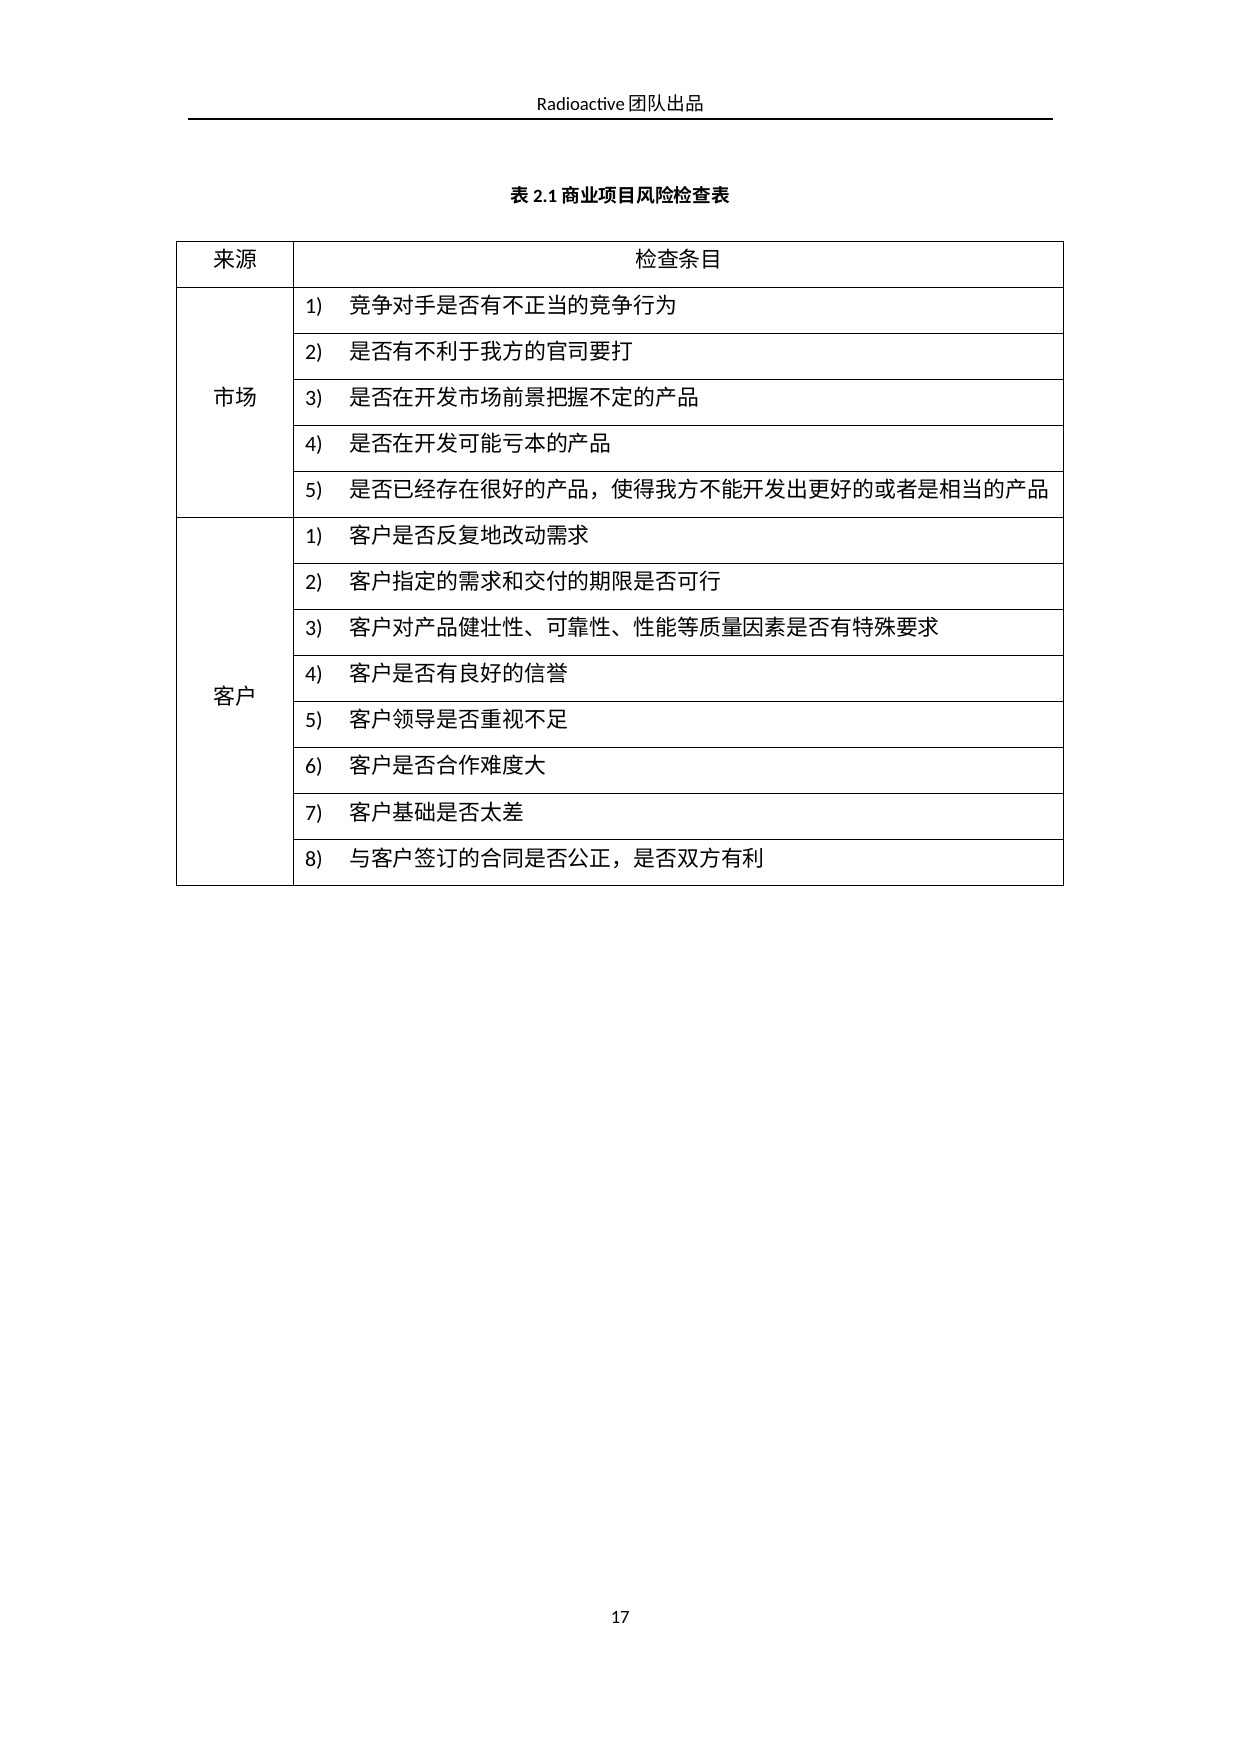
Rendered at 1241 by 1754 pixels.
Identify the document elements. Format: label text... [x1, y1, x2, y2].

table_cell 客户是否有良好的信誉 [294, 656, 1063, 701]
table_cell 与客户签订的合同是否公正，是否双方有利 [294, 840, 1063, 885]
table_cell 客户对产品健壮性、可靠性、性能等质量因素是否有特殊要求 [294, 610, 1063, 655]
table_header 来源 [177, 242, 293, 287]
table_cell 是否在开发市场前景把握不定的产品 [294, 380, 1063, 425]
table_cell 客户领导是否重视不足 [294, 702, 1063, 747]
table_cell 竞争对手是否有不正当的竞争行为 [294, 288, 1063, 333]
table_cell 客户 [177, 518, 293, 885]
table_cell 客户基础是否太差 [294, 794, 1063, 839]
table_cell 客户是否合作难度大 [294, 748, 1063, 793]
table_cell 是否有不利于我方的官司要打 [294, 334, 1063, 379]
table_cell 客户是否反复地改动需求 [294, 518, 1063, 563]
table_cell 市场 [177, 288, 293, 517]
table_cell 是否已经存在很好的产品，使得我方不能开发出更好的或者是相当的产品 [294, 472, 1063, 517]
text 表2.1 商业项目风险检查表 [187, 178, 1053, 211]
table_cell 客户指定的需求和交付的期限是否可行 [294, 564, 1063, 609]
table_cell 是否在开发可能亏本的产品 [294, 426, 1063, 471]
table_header 检查条目 [294, 242, 1063, 287]
